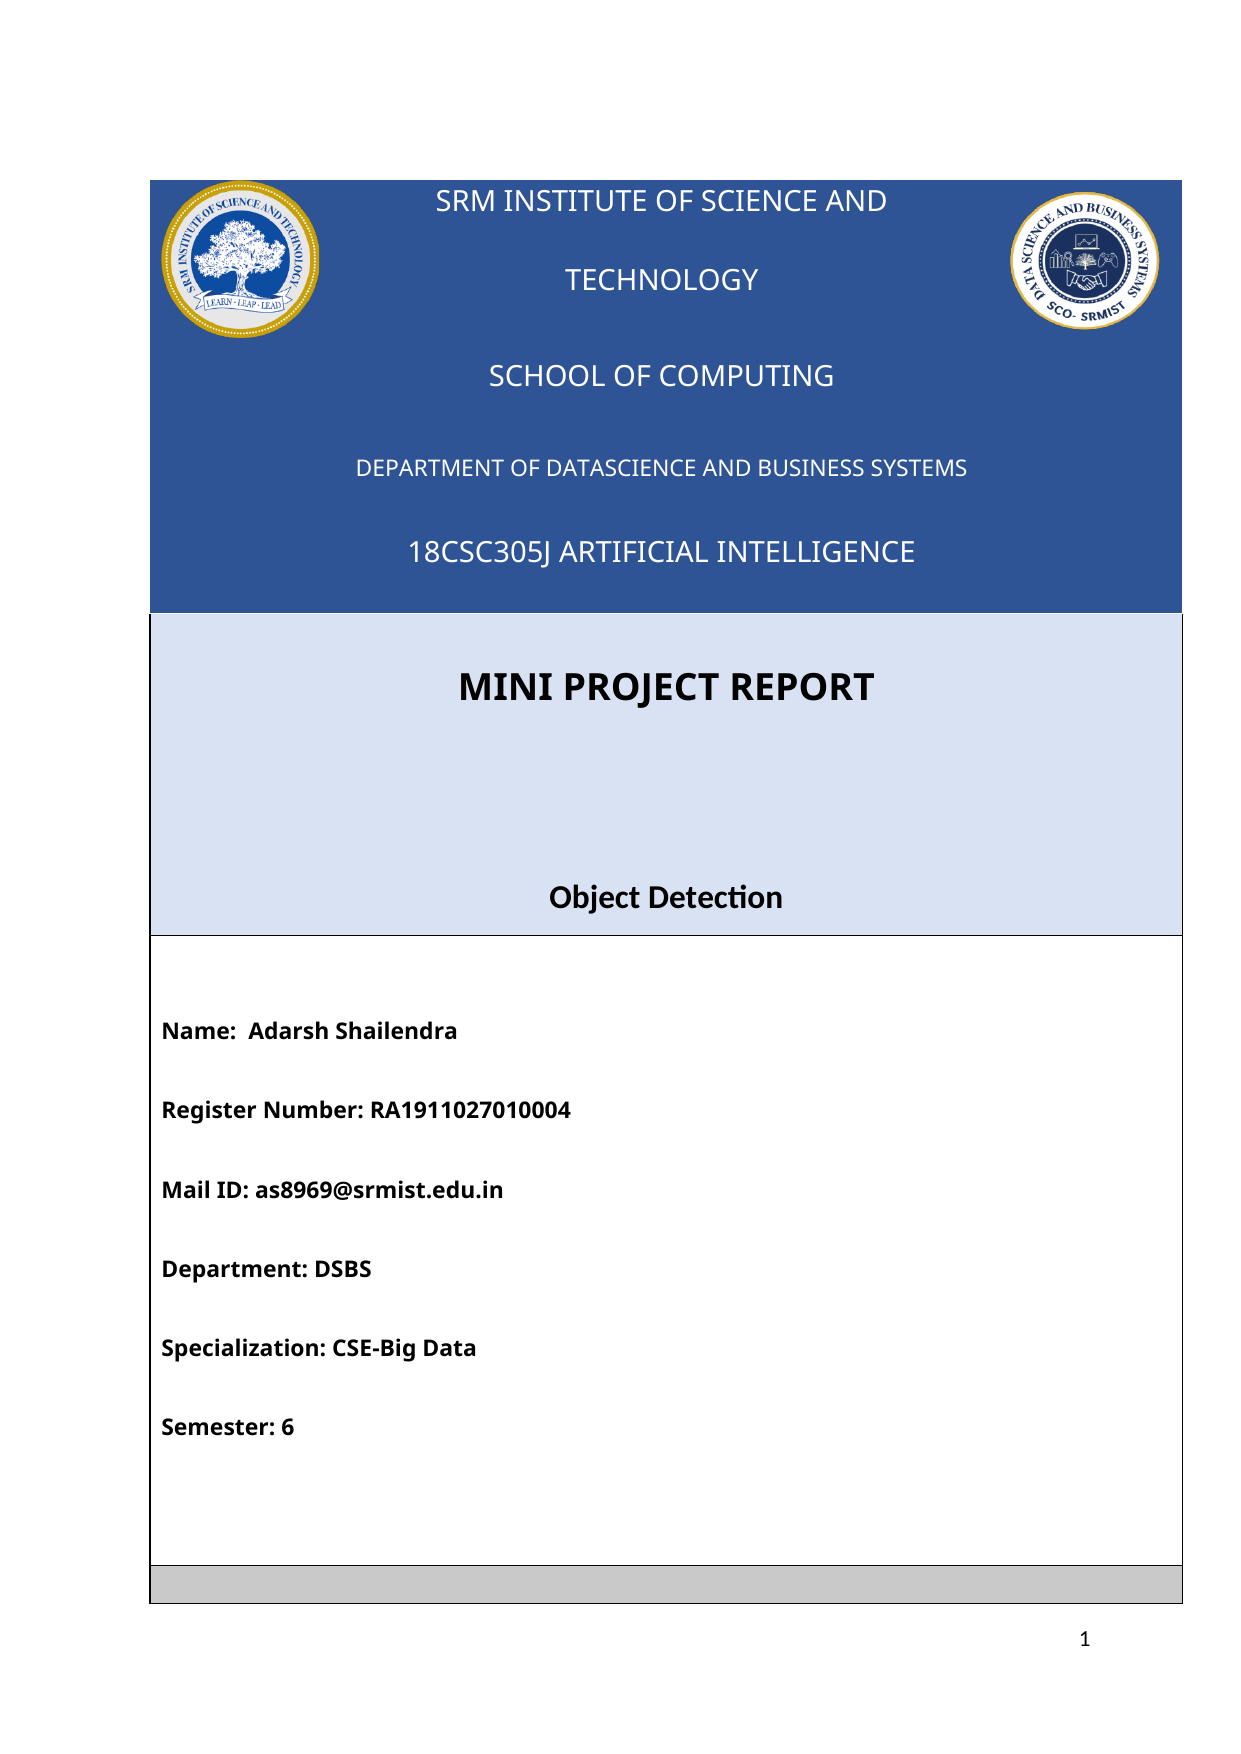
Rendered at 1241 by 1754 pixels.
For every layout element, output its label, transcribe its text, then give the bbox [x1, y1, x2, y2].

table_header [991, 180, 1182, 613]
table_header SRM INSTITUTE OF SCIENCE AND TECHNOLOGY SCHOOL OF COMPUTING DEPARTMENT OF DATASCIENCE AND BUSINESS SYSTEMS 18CSC305J ARTIFICIAL INTELLIGENCE [332, 180, 991, 613]
picture [1002, 180, 1172, 341]
picture [161, 180, 320, 338]
table_cell Name: Adarsh Shailendra Register Number: RA1911027010004 Mail ID: as8969@srmist.edu.in Department: DSBS Specialization: CSE-Big Data Semester: 6 [151, 936, 1182, 1564]
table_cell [151, 1566, 1182, 1603]
table_cell MINI PROJECT REPORT Object Detection [151, 614, 1182, 935]
table_header [150, 180, 332, 613]
